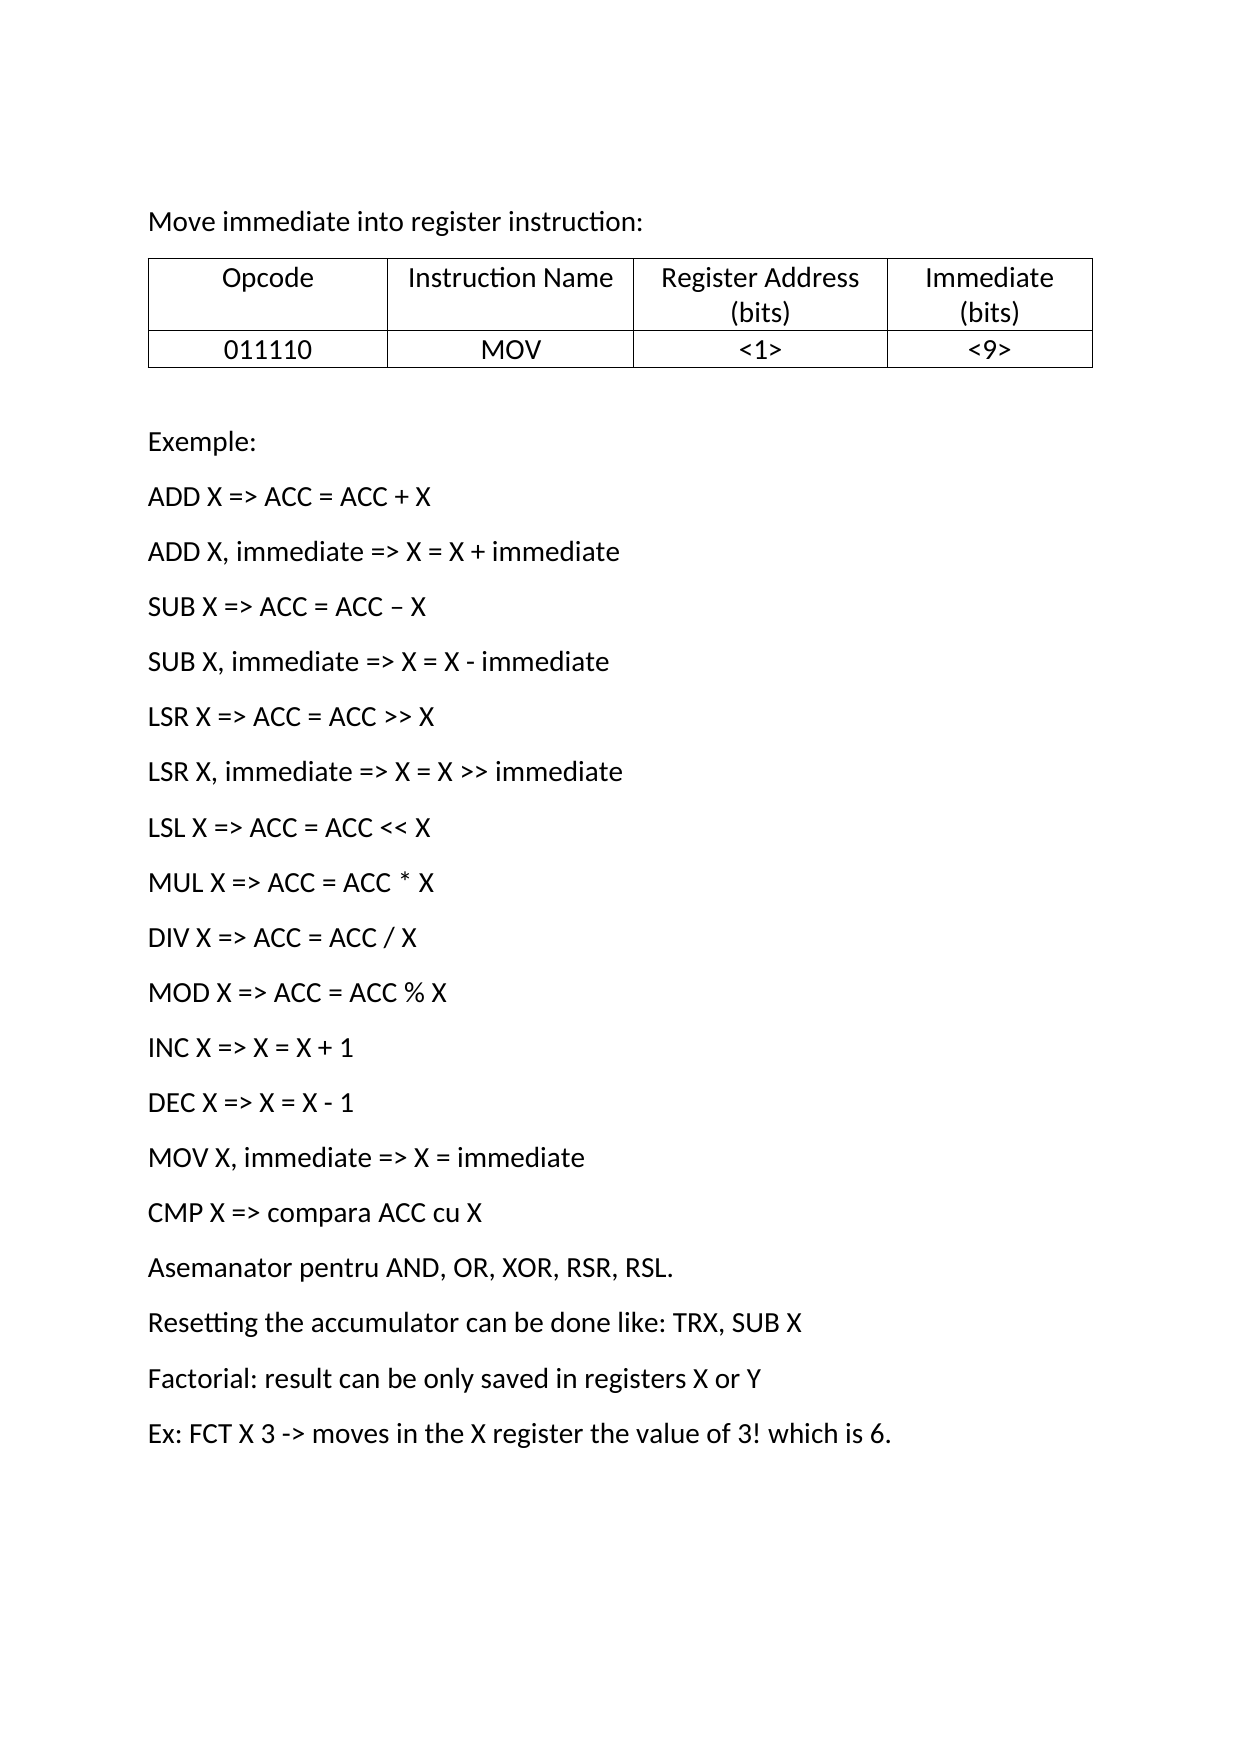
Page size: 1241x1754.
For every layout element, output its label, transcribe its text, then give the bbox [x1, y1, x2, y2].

text LSL X => ACC = ACC << X [148, 809, 1093, 844]
table_cell 011110 [149, 331, 387, 367]
text MUL X => ACC = ACC * X [148, 864, 1093, 899]
text Move immediate into register instruction: [148, 203, 1093, 238]
text INC X => X = X + 1 [148, 1029, 1093, 1065]
table_cell <9> [888, 331, 1092, 367]
table_header Register Address (bits) [634, 259, 887, 330]
text MOV X, immediate => X = immediate [148, 1139, 1093, 1175]
table_cell MOV [388, 331, 633, 367]
text LSR X, immediate => X = X >> immediate [148, 753, 1093, 789]
text ADD X, immediate => X = X + immediate [148, 533, 1093, 569]
table_header Opcode [149, 259, 387, 330]
text CMP X => compara ACC cu X [148, 1194, 1093, 1230]
text Exemple: [148, 423, 1093, 458]
text Ex: FCT X 3 -> moves in the X register the value of 3! which is 6. [148, 1415, 1093, 1450]
text Factorial: result can be only saved in registers X or Y [148, 1360, 1093, 1395]
text Resetting the accumulator can be done like: TRX, SUB X [148, 1304, 1093, 1340]
table_header Immediate (bits) [888, 259, 1092, 330]
text ADD X => ACC = ACC + X [148, 478, 1093, 514]
text LSR X => ACC = ACC >> X [148, 698, 1093, 734]
text DEC X => X = X - 1 [148, 1084, 1093, 1120]
table_header Instruction Name [388, 259, 633, 330]
text Asemanator pentru AND, OR, XOR, RSR, RSL. [148, 1249, 1093, 1285]
text DIV X => ACC = ACC / X [148, 919, 1093, 954]
text MOD X => ACC = ACC % X [148, 974, 1093, 1009]
table_cell <1> [634, 331, 887, 367]
text SUB X, immediate => X = X - immediate [148, 643, 1093, 679]
text SUB X => ACC = ACC – X [148, 588, 1093, 624]
